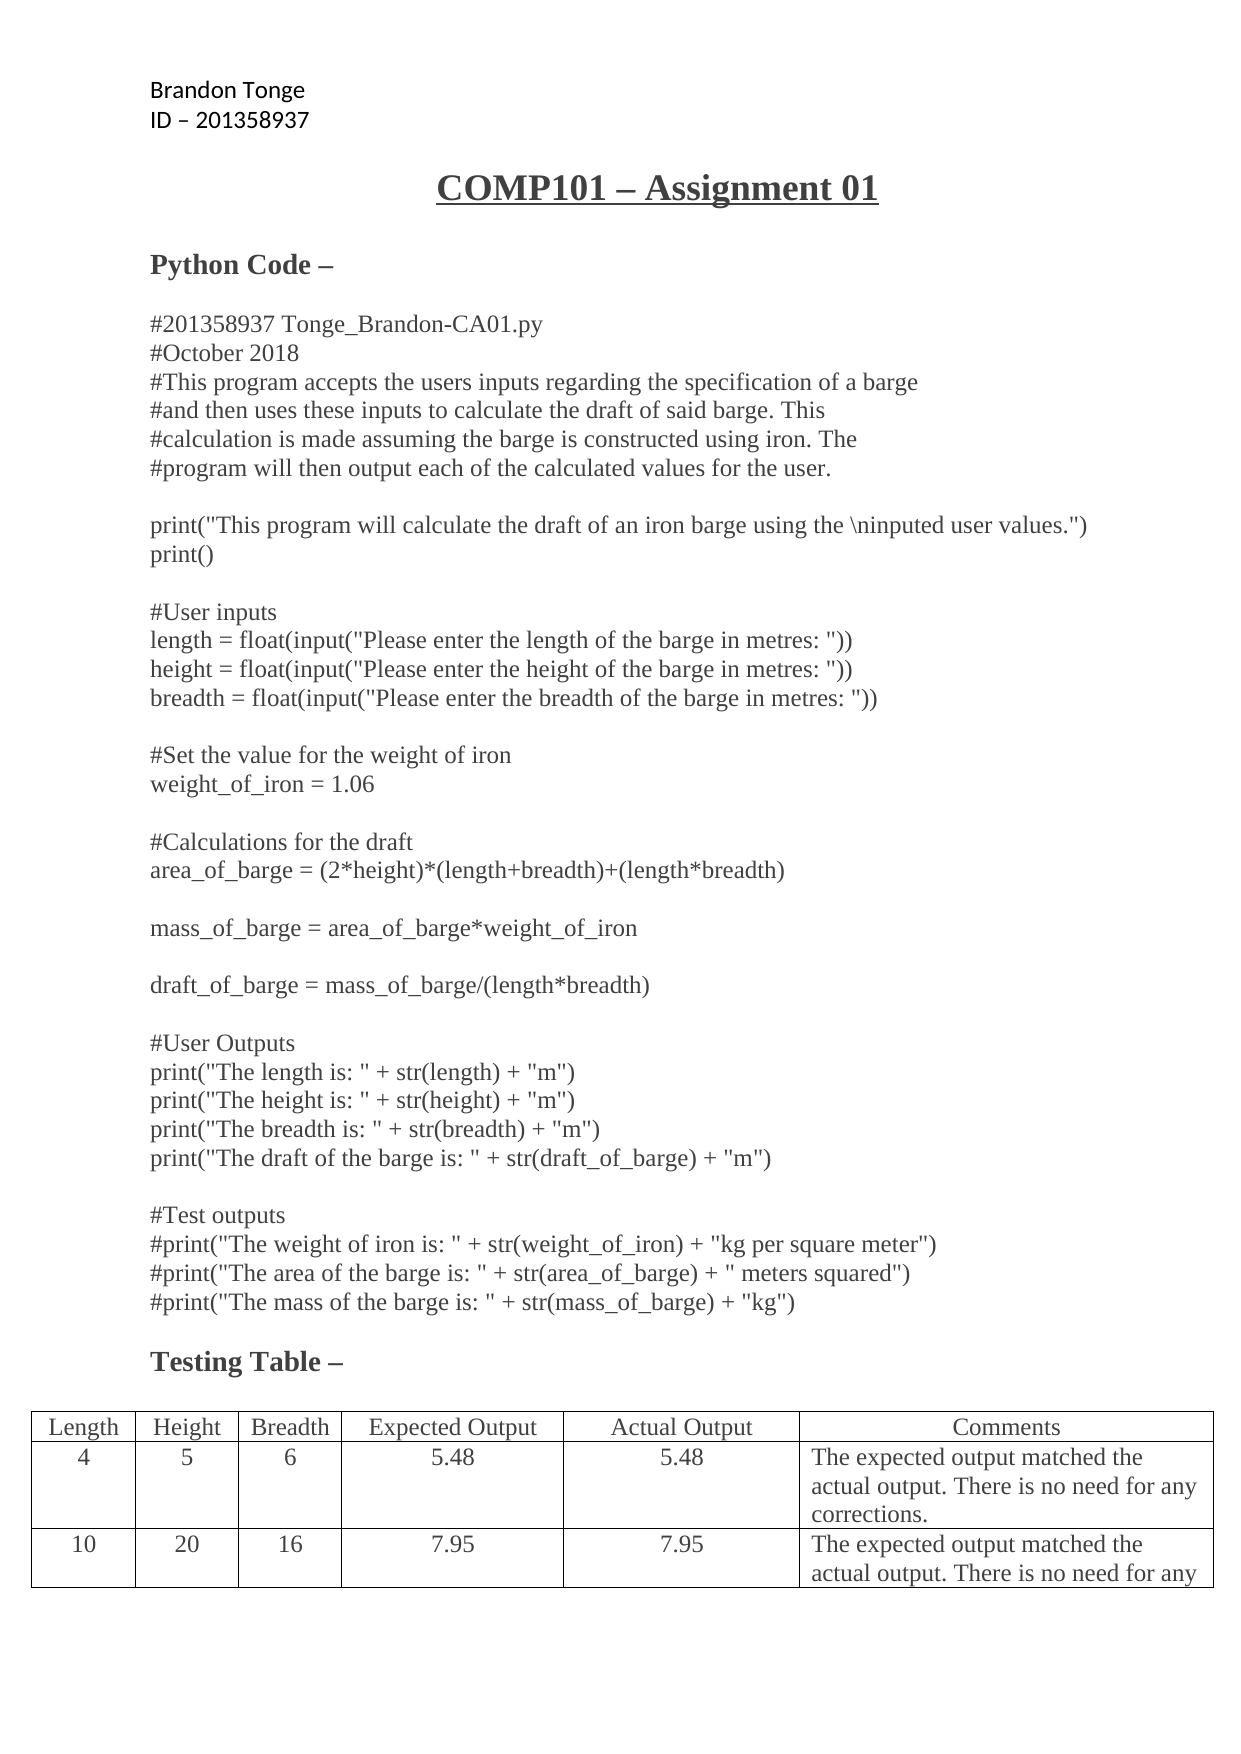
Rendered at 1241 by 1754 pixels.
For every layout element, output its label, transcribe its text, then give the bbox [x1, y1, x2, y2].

text breadth = float(input("Please enter the breadth of the barge in metres: ")) [150, 683, 1090, 712]
table_cell 7.95 [342, 1529, 563, 1587]
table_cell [800, 1442, 1213, 1528]
table_header Actual Output [564, 1412, 799, 1441]
text #program will then output each of the calculated values for the user. [150, 453, 1090, 482]
text print("This program will calculate the draft of an iron barge using the \ninputed user values.") [150, 510, 1090, 539]
table_cell 5 [136, 1442, 238, 1528]
table_cell 10 [32, 1529, 135, 1587]
table_header Expected Output [342, 1412, 563, 1441]
table_header Comments [800, 1412, 1213, 1441]
text #Calculations for the draft [150, 827, 1090, 855]
table_cell 16 [239, 1529, 341, 1587]
text print("The height is: " + str(height) + "m") [150, 1085, 1090, 1114]
table_cell 7.95 [564, 1529, 799, 1587]
text draft_of_barge = mass_of_barge/(length*breadth) [150, 970, 1090, 999]
text #print("The area of the barge is: " + str(area_of_barge) + " meters squared") [150, 1258, 1090, 1287]
table_cell 5.48 [342, 1442, 563, 1528]
table_header Breadth [239, 1412, 341, 1441]
text length = float(input("Please enter the length of the barge in metres: ")) [150, 625, 1090, 654]
text #and then uses these inputs to calculate the draft of said barge. This [150, 395, 1090, 424]
text mass_of_barge = area_of_barge*weight_of_iron [150, 913, 1090, 942]
text #Test outputs [150, 1200, 1090, 1229]
text #October 2018 [150, 338, 1090, 367]
text #This program accepts the users inputs regarding the specification of a barge [150, 367, 1090, 395]
text Testing Table – [150, 1344, 1090, 1378]
table_cell 5.48 [564, 1442, 799, 1528]
text weight_of_iron = 1.06 [150, 769, 1090, 798]
text #User inputs [150, 597, 1090, 625]
text #Set the value for the weight of iron [150, 740, 1090, 769]
text print() [150, 539, 1090, 568]
text Python Code – [150, 247, 1090, 280]
text print("The length is: " + str(length) + "m") [150, 1057, 1090, 1085]
table_header Height [136, 1412, 238, 1441]
text print("The breadth is: " + str(breadth) + "m") [150, 1114, 1090, 1143]
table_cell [800, 1529, 1213, 1587]
text print("The draft of the barge is: " + str(draft_of_barge) + "m") [150, 1143, 1090, 1172]
table_header Length [32, 1412, 135, 1441]
text #201358937 Tonge_Brandon-CA01.py [150, 309, 1090, 338]
text #print("The mass of the barge is: " + str(mass_of_barge) + "kg") [150, 1287, 1090, 1315]
text #calculation is made assuming the barge is constructed using iron. The [150, 424, 1090, 453]
text COMP101 – Assignment 01 [225, 165, 1090, 208]
table_cell 20 [136, 1529, 238, 1587]
text height = float(input("Please enter the height of the barge in metres: ")) [150, 654, 1090, 683]
table_cell 6 [239, 1442, 341, 1528]
table_cell 4 [32, 1442, 135, 1528]
text #print("The weight of iron is: " + str(weight_of_iron) + "kg per square meter") [150, 1229, 1090, 1258]
text area_of_barge = (2*height)*(length+breadth)+(length*breadth) [150, 855, 1090, 884]
text #User Outputs [150, 1028, 1090, 1057]
